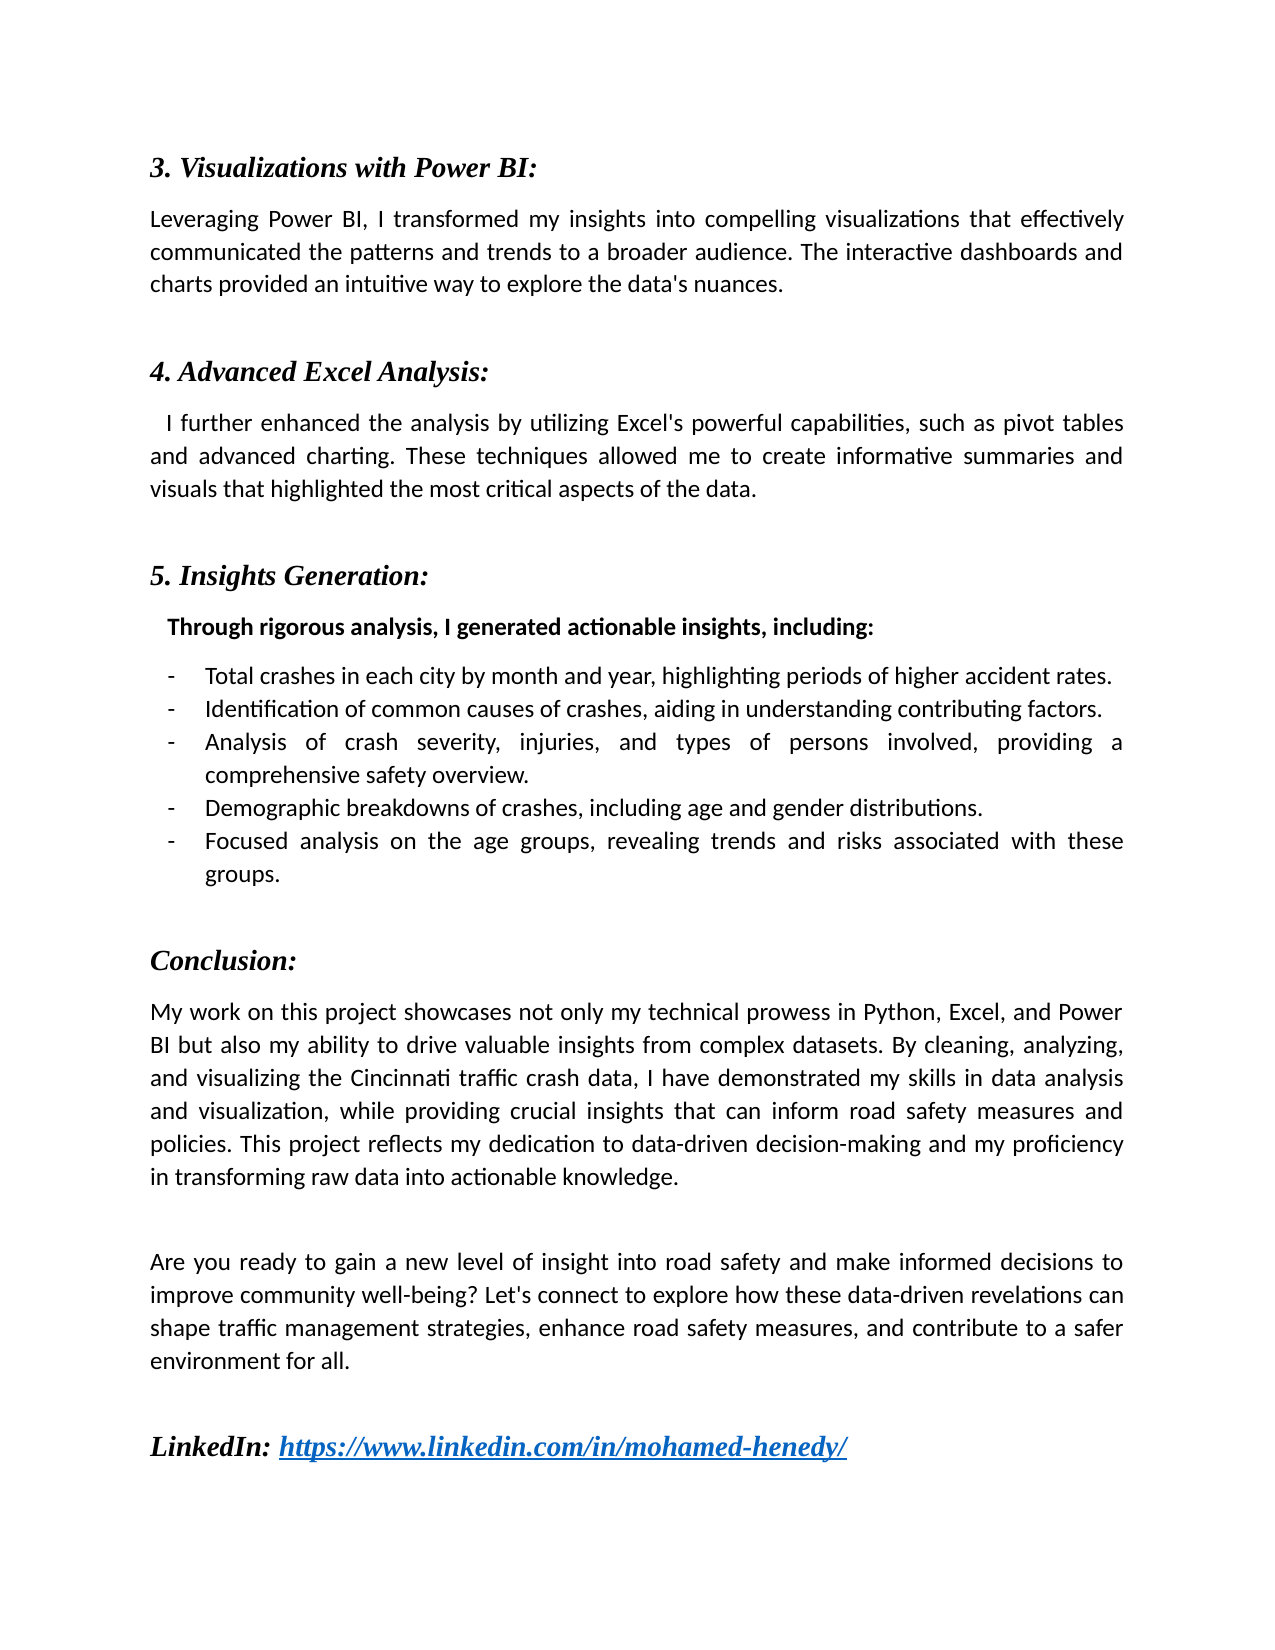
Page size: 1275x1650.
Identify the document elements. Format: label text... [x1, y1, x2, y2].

text Through rigorous analysis, I generated actionable insights, including: [150, 611, 1125, 641]
list Focused analysis on the age groups, revealing trends and risks associated with these groups. [167, 825, 1125, 888]
list Analysis of crash severity, injuries, and types of persons involved, providing a comprehensive safety overview. [167, 726, 1125, 790]
text I further enhanced the analysis by utilizing Excel's powerful capabilities, such as pivot tables and advanced charting. These techniques allowed me to create informative summaries and visuals that highlighted the most critical aspects of the data. [150, 407, 1125, 503]
text Leveraging Power BI, I transformed my insights into compelling visualizations that effectively communicated the patterns and trends to a broader audience. The interactive dashboards and charts provided an intuitive way to explore the data's nuances. [150, 203, 1125, 299]
text LinkedIn: https://www.linkedin.com/in/mohamed-henedy/ [150, 1429, 1125, 1463]
text Are you ready to gain a new level of insight into road safety and make informed decisions to improve community well-being? Let's connect to explore how these data-driven revelations can shape traffic management strategies, enhance road safety measures, and contribute to a safer environment for all. [150, 1246, 1125, 1376]
text 3. Visualizations with Power BI: [150, 150, 1125, 183]
text 4. Advanced Excel Analysis: [150, 354, 1125, 388]
list Total crashes in each city by month and year, highlighting periods of higher accident rates. [167, 661, 1125, 691]
text My work on this project showcases not only my technical prowess in Python, Excel, and Power BI but also my ability to drive valuable insights from complex datasets. By cleaning, analyzing, and visualizing the Cincinnati traffic crash data, I have demonstrated my skills in data analysis and visualization, while providing crucial insights that can inform road safety measures and policies. This project reflects my dedication to data-driven decision-making and my proficiency in transforming raw data into actionable knowledge. [150, 996, 1125, 1191]
text Conclusion: [150, 943, 1125, 977]
list Identification of common causes of crashes, aiding in understanding contributing factors. [167, 693, 1125, 724]
text 5. Insights Generation: [150, 558, 1125, 592]
list Demographic breakdowns of crashes, including age and gender distributions. [167, 792, 1125, 823]
